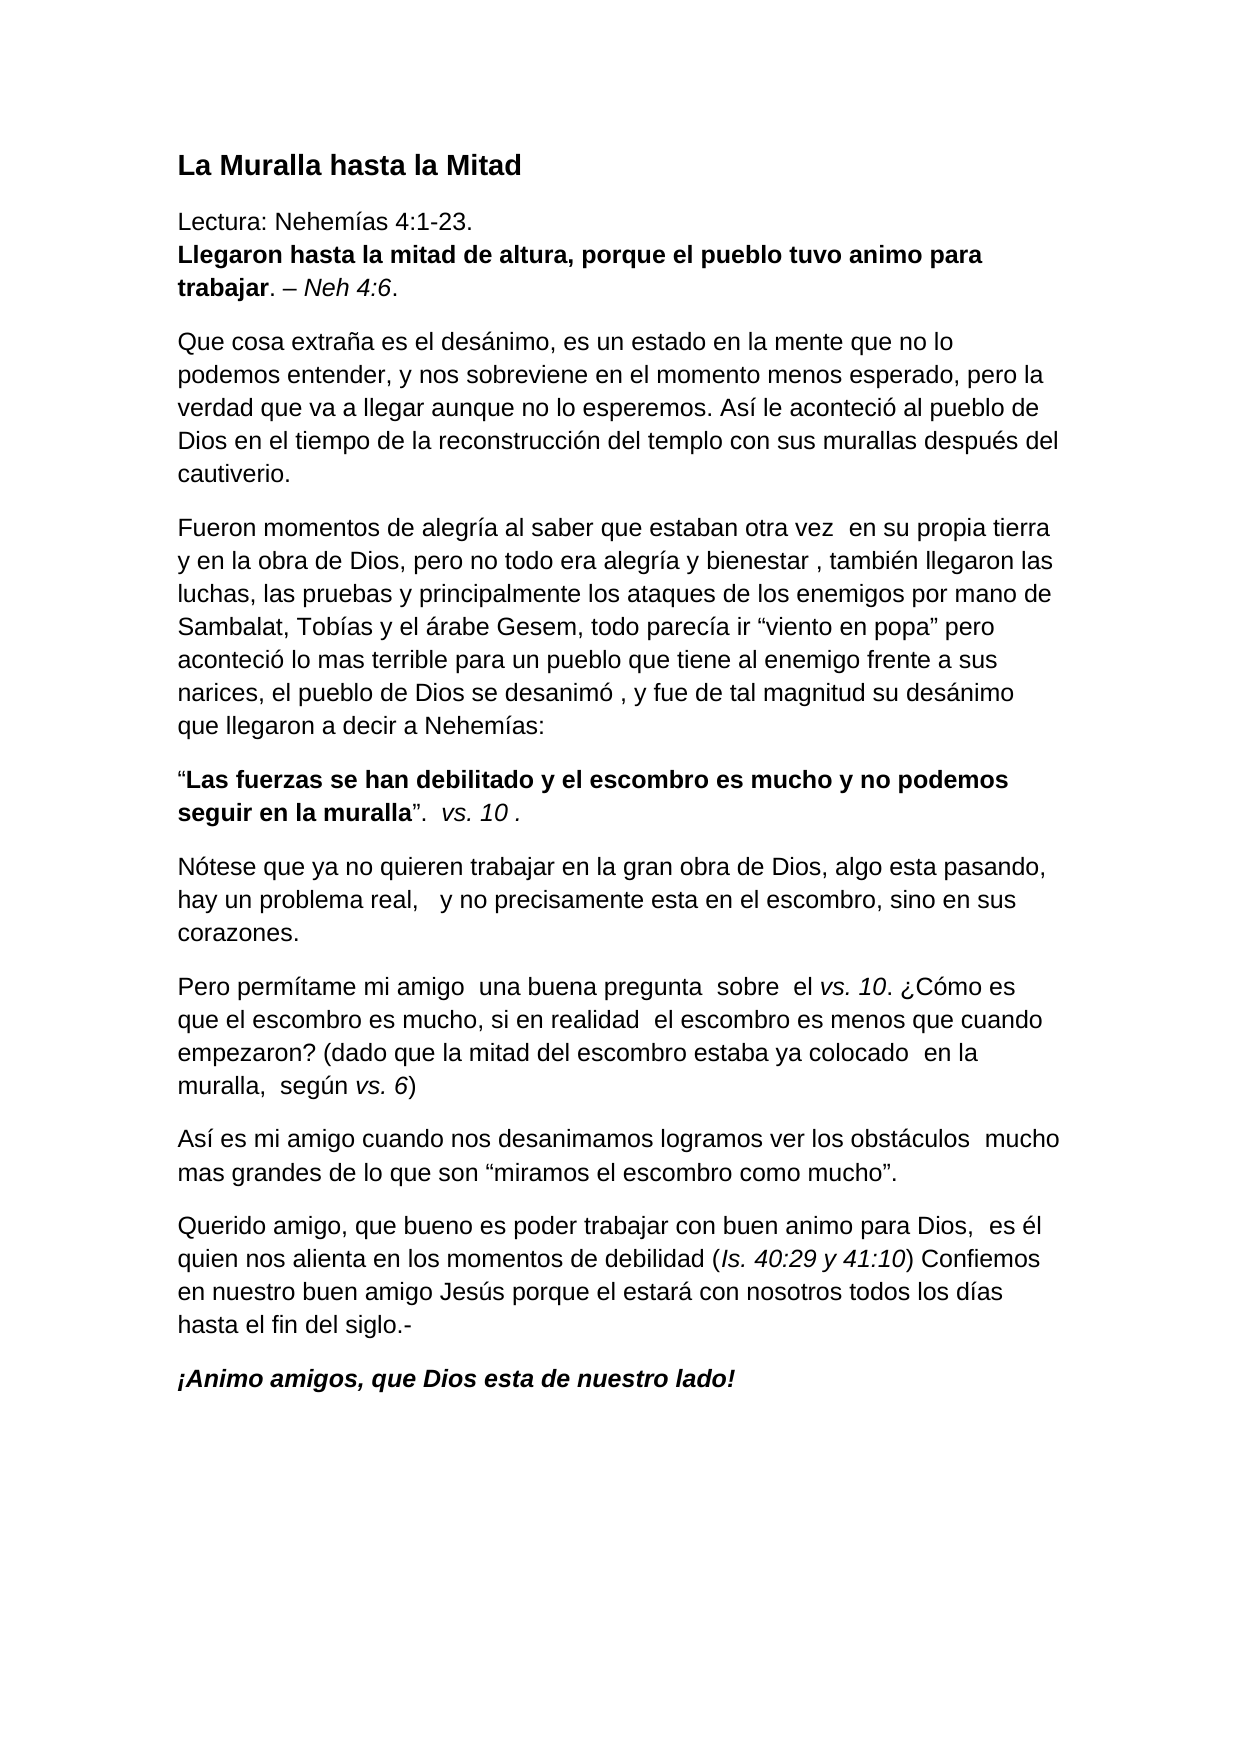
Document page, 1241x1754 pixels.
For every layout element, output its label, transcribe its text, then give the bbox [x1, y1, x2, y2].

text “Las fuerzas se han debilitado y el escombro es mucho y no podemos seguir en la muralla”. vs. 10 . [177, 765, 1063, 827]
text Que cosa extraña es el desánimo, es un estado en la mente que no lo podemos entender, y nos sobreviene en el momento menos esperado, pero la verdad que va a llegar aunque no lo esperemos. Así le aconteció al pueblo de Dios en el tiempo de la reconstrucción del templo con sus murallas después del cautiverio. [177, 327, 1063, 488]
text ¡Animo amigos, que Dios esta de nuestro lado! [177, 1364, 1063, 1393]
text Así es mi amigo cuando nos desanimamos logramos ver los obstáculos mucho mas grandes de lo que son “miramos el escombro como mucho”. [177, 1124, 1063, 1186]
text Pero permítame mi amigo una buena pregunta sobre el vs. 10. ¿Cómo es que el escombro es mucho, si en realidad el escombro es menos que cuando empezaron? (dado que la mitad del escombro estaba ya colocado en la muralla, según vs. 6) [177, 972, 1063, 1099]
text La Muralla hasta la Mitad [177, 148, 1063, 181]
text Nótese que ya no quieren trabajar en la gran obra de Dios, algo esta pasando, hay un problema real, y no precisamente esta en el escombro, sino en sus corazones. [177, 852, 1063, 946]
text Querido amigo, que bueno es poder trabajar con buen animo para Dios, es él quien nos alienta en los momentos de debilidad (Is. 40:29 y 41:10) Confiemos en nuestro buen amigo Jesús porque el estará con nosotros todos los días hasta el fin del siglo.- [177, 1211, 1063, 1339]
text Fueron momentos de alegría al saber que estaban otra vez en su propia tierra y en la obra de Dios, pero no todo era alegría y bienestar , también llegaron las luchas, las pruebas y principalmente los ataques de los enemigos por mano de Sambalat, Tobías y el árabe Gesem, todo parecía ir “viento en popa” pero aconteció lo mas terrible para un pueblo que tiene al enemigo frente a sus narices, el pueblo de Dios se desanimó , y fue de tal magnitud su desánimo que llegaron a decir a Nehemías: [177, 513, 1063, 740]
text Lectura: Nehemías 4:1-23. Llegaron hasta la mitad de altura, porque el pueblo tuvo animo para trabajar. – Neh 4:6. [177, 207, 1063, 302]
